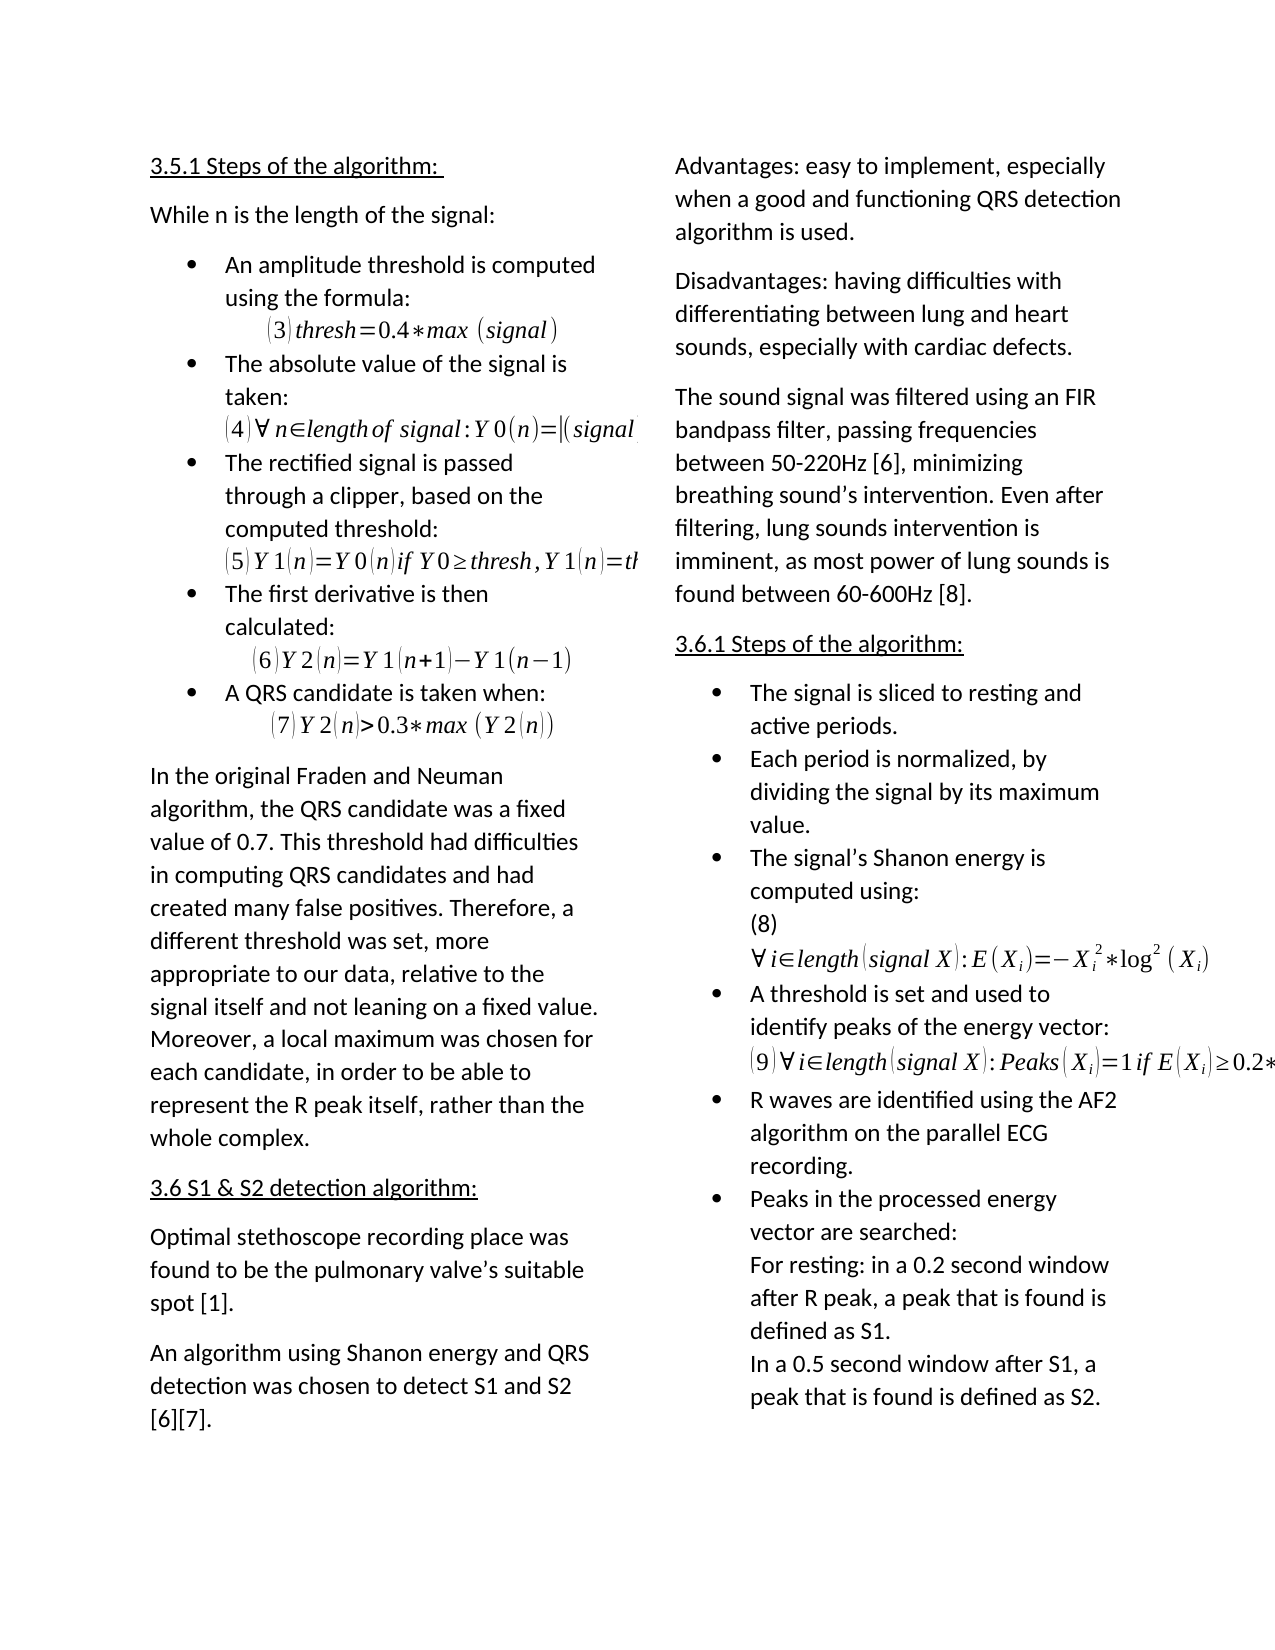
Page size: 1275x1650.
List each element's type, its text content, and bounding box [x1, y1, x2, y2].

list R waves are identified using the AF2 algorithm on the parallel ECG recording. [712, 1084, 1125, 1181]
text Optimal stethoscope recording place was found to be the pulmonary valve’s suitable spot [1]. [150, 1222, 600, 1318]
list In a 0.5 second window after S1, a peak that is found is defined as S2. [750, 1348, 1125, 1411]
list Each period is normalized, by dividing the signal by its maximum value. [712, 743, 1125, 840]
text 3.6 S1 & S2 detection algorithm: [150, 1172, 600, 1202]
list For resting: in a 0.2 second window after R peak, a peak that is found is defined as S1. [750, 1249, 1125, 1345]
list The rectified signal is passed through a clipper, based on the computed threshold: [187, 447, 600, 543]
text In the original Fraden and Neuman algorithm, the QRS candidate was a fixed value of 0.7. This threshold had difficulties in computing QRS candidates and had created many false positives. Therefore, a different threshold was set, more appropriate to our data, relative to the signal itself and not leaning on a fixed value. Moreover, a local maximum was chosen for each candidate, in order to be able to represent the R peak itself, rather than the whole complex. [150, 760, 600, 1153]
text An algorithm using Shanon energy and QRS detection was chosen to detect S1 and S2 [6][7]. [150, 1337, 600, 1433]
list The absolute value of the signal is taken: [187, 348, 600, 412]
text The sound signal was filtered using an FIR bandpass filter, passing frequencies between 50-220Hz [6], minimizing breathing sound’s intervention. Even after filtering, lung sounds intervention is imminent, as most power of lung sounds is found between 60-600Hz [8]. [675, 381, 1125, 609]
list Peaks in the processed energy vector are searched: [712, 1183, 1125, 1247]
text 3.5.1 Steps of the algorithm: [150, 150, 600, 181]
text While n is the length of the signal: [150, 199, 600, 230]
list The first derivative is then calculated: [187, 579, 600, 642]
list The signal is sliced to resting and active periods. [712, 677, 1125, 741]
list An amplitude threshold is computed using the formula: [187, 249, 600, 313]
list (8) [750, 908, 1125, 976]
list The signal’s Shanon energy is computed using: [712, 842, 1125, 906]
text Disadvantages: having difficulties with differentiating between lung and heart sounds, especially with cardiac defects. [675, 265, 1125, 362]
text Advantages: easy to implement, especially when a good and functioning QRS detection algorithm is used. [675, 150, 1125, 246]
list A threshold is set and used to identify peaks of the energy vector: [712, 978, 1125, 1041]
list A QRS candidate is taken when: [187, 678, 600, 708]
text 3.6.1 Steps of the algorithm: [675, 628, 1125, 658]
